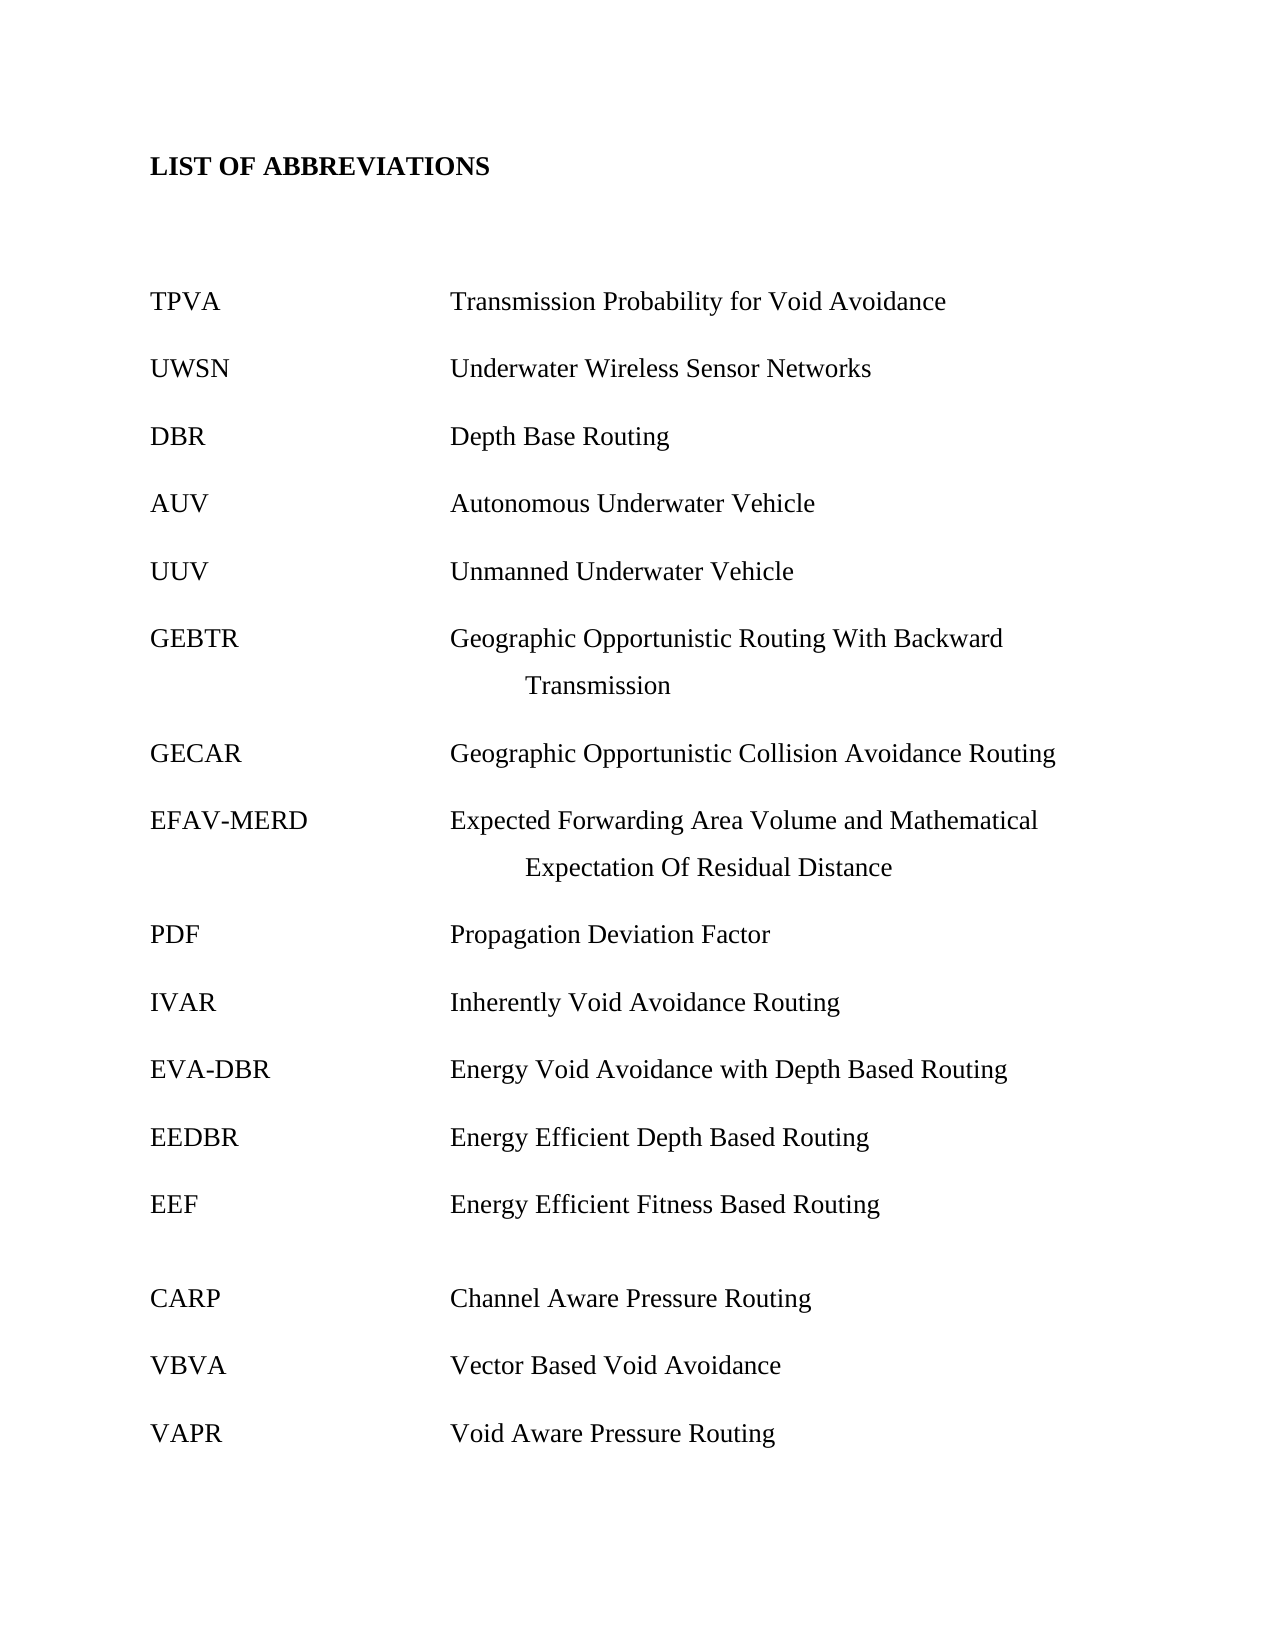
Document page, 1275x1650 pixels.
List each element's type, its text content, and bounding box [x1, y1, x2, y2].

text IVAR Inherently Void Avoidance Routing [150, 986, 1125, 1017]
text EFAV-MERD Expected Forwarding Area Volume and Mathematical Expectation Of Residual Distance [150, 804, 1125, 882]
text GECAR Geographic Opportunistic Collision Avoidance Routing [150, 737, 1125, 768]
text UWSN Underwater Wireless Sensor Networks [150, 352, 1125, 384]
text CARP Channel Aware Pressure Routing [150, 1282, 1125, 1313]
text AUV Autonomous Underwater Vehicle [150, 487, 1125, 519]
text VAPR Void Aware Pressure Routing [150, 1417, 1125, 1448]
text UUV Unmanned Underwater Vehicle [150, 555, 1125, 586]
text EVA-DBR Energy Void Avoidance with Depth Based Routing [150, 1053, 1125, 1084]
text GEBTR Geographic Opportunistic Routing With Backward Transmission [150, 622, 1125, 700]
text EEDBR Energy Efficient Depth Based Routing [150, 1121, 1125, 1152]
text PDF Propagation Deviation Factor [150, 918, 1125, 949]
text DBR Depth Base Routing [150, 420, 1125, 451]
text EEF Energy Efficient Fitness Based Routing [150, 1188, 1125, 1219]
text LIST OF ABBREVIATIONS [150, 150, 1125, 181]
text VBVA Vector Based Void Avoidance [150, 1349, 1125, 1380]
text TPVA Transmission Probability for Void Avoidance [150, 285, 1125, 316]
